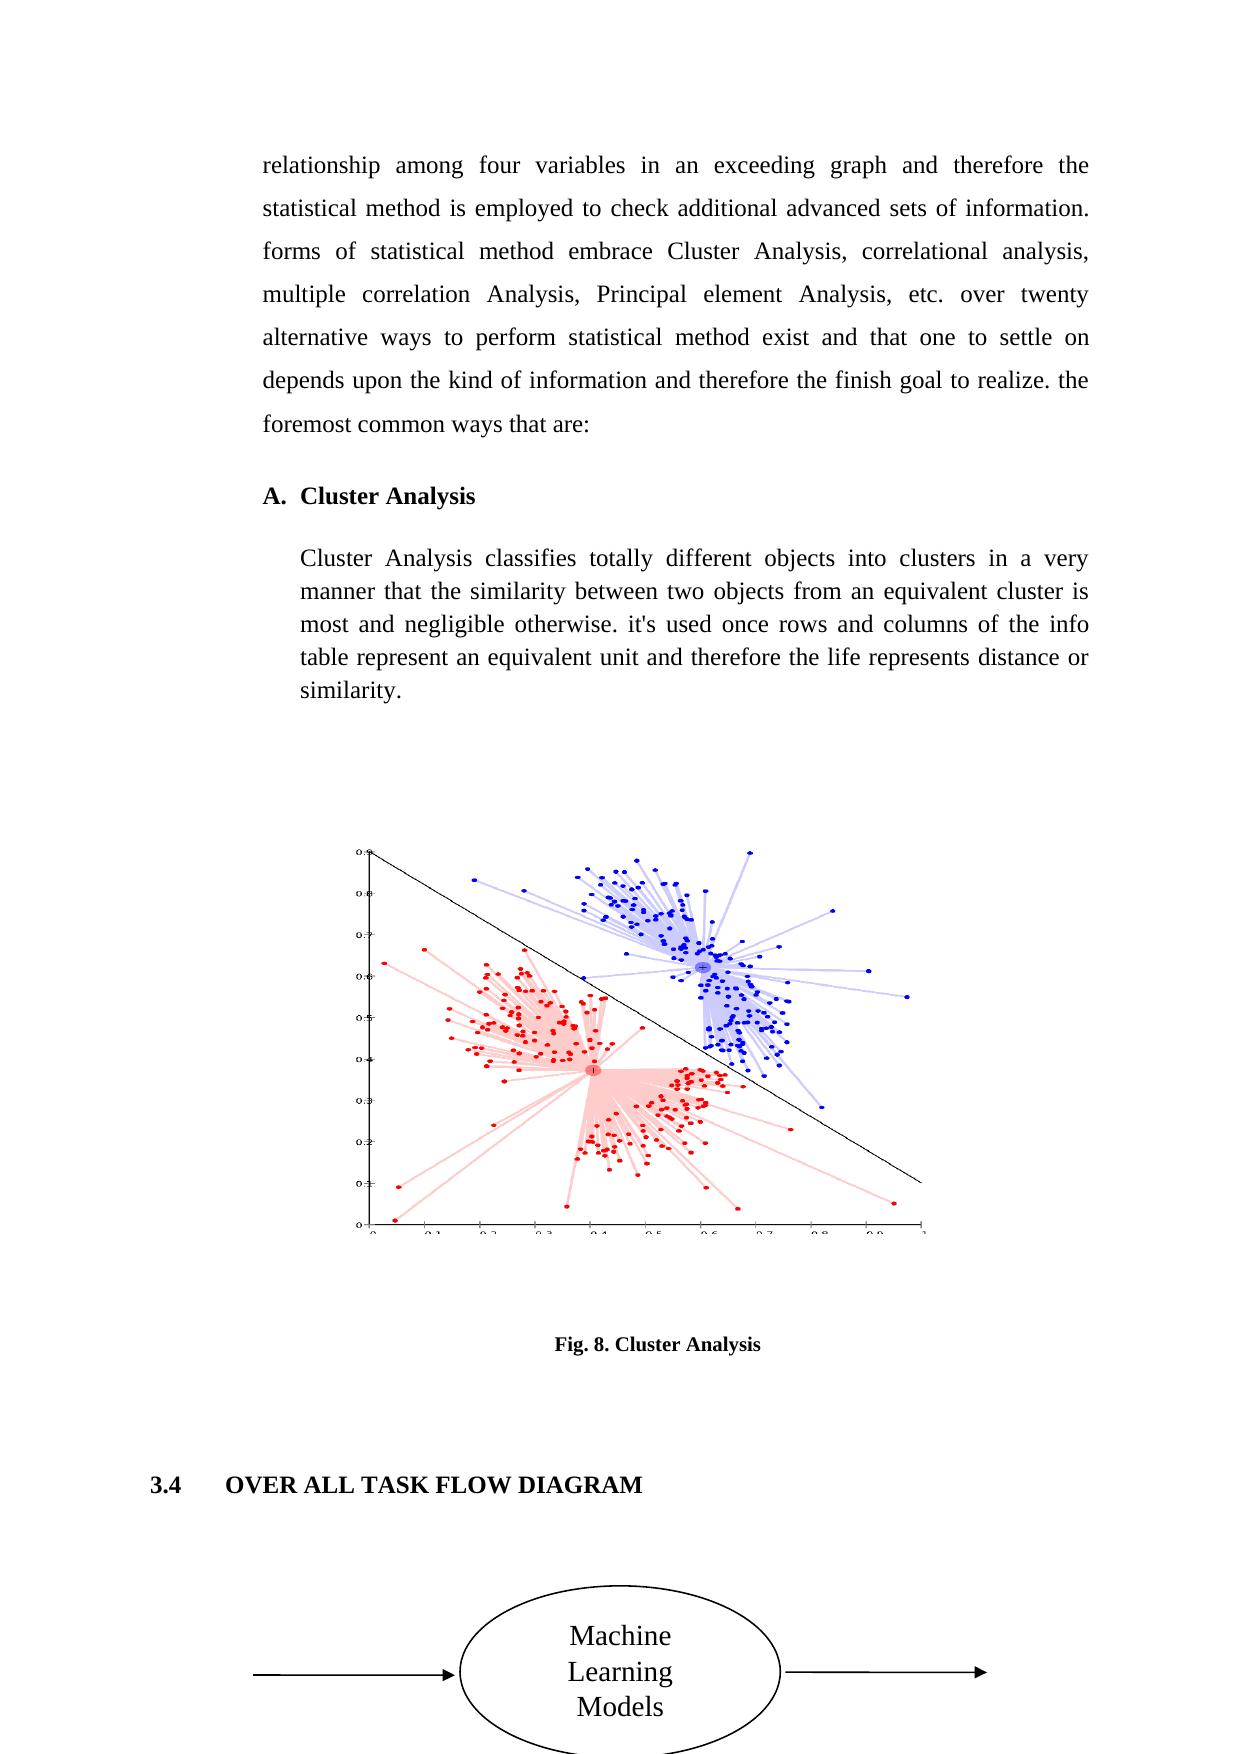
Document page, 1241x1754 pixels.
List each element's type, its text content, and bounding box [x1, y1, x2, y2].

text Fig. 8. Cluster Analysis [187, 1332, 1090, 1356]
list Cluster Analysis [262, 481, 1090, 510]
text 3.4 OVER ALL TASK FLOW DIAGRAM [150, 1470, 1090, 1499]
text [262, 150, 1090, 437]
picture [356, 846, 927, 1234]
text Cluster Analysis classifies totally different objects into clusters in a very manner that the similarity between two objects from an equivalent cluster is most and negligible otherwise. it's used once rows and columns of the info table represent an equivalent unit and therefore the life represents distance or similarity. [300, 543, 1090, 704]
